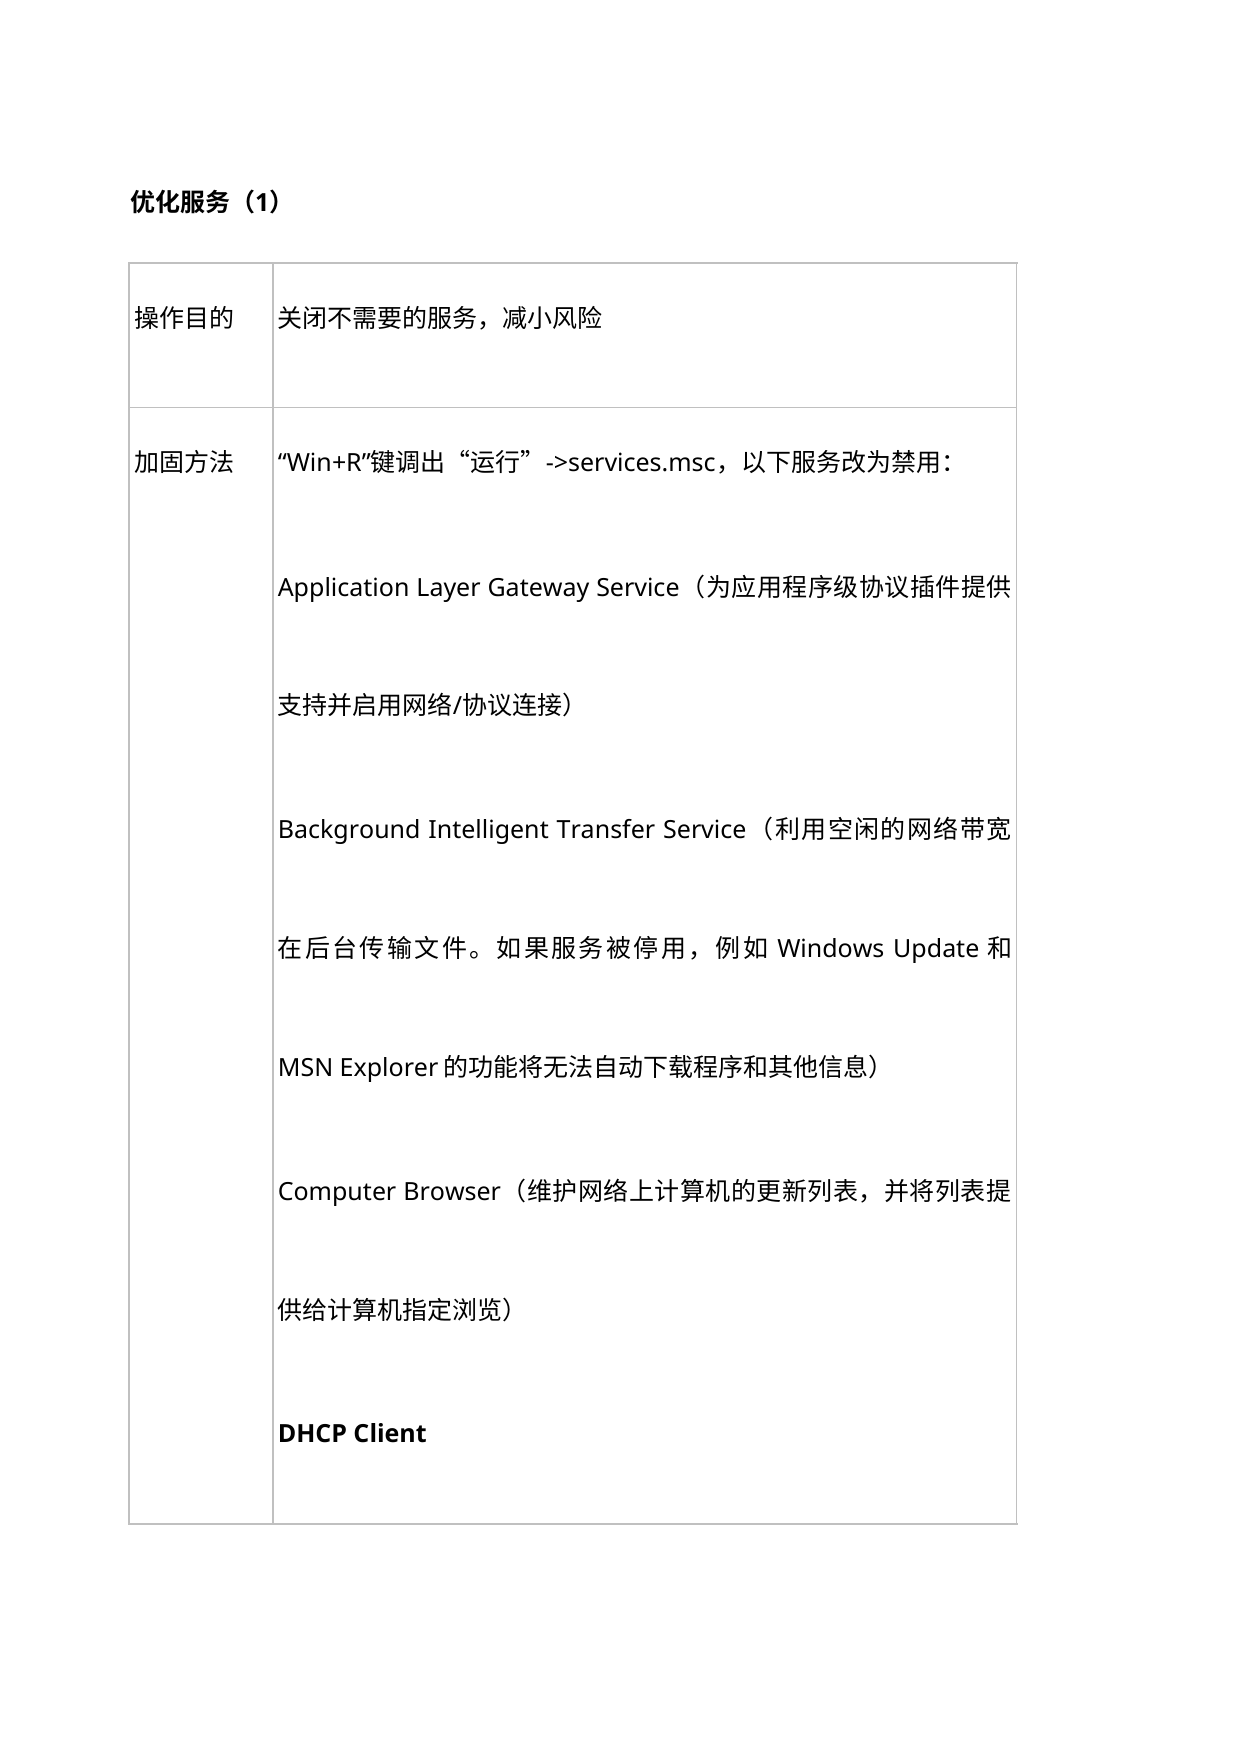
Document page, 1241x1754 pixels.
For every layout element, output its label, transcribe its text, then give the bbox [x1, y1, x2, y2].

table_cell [274, 408, 1016, 1523]
subtitle 优化服务（1） [130, 168, 1110, 233]
table_cell 加固方法 [130, 408, 272, 1523]
table_header 操作目的 [130, 264, 272, 407]
table_header 关闭不需要的服务，减小风险 [274, 264, 1016, 407]
